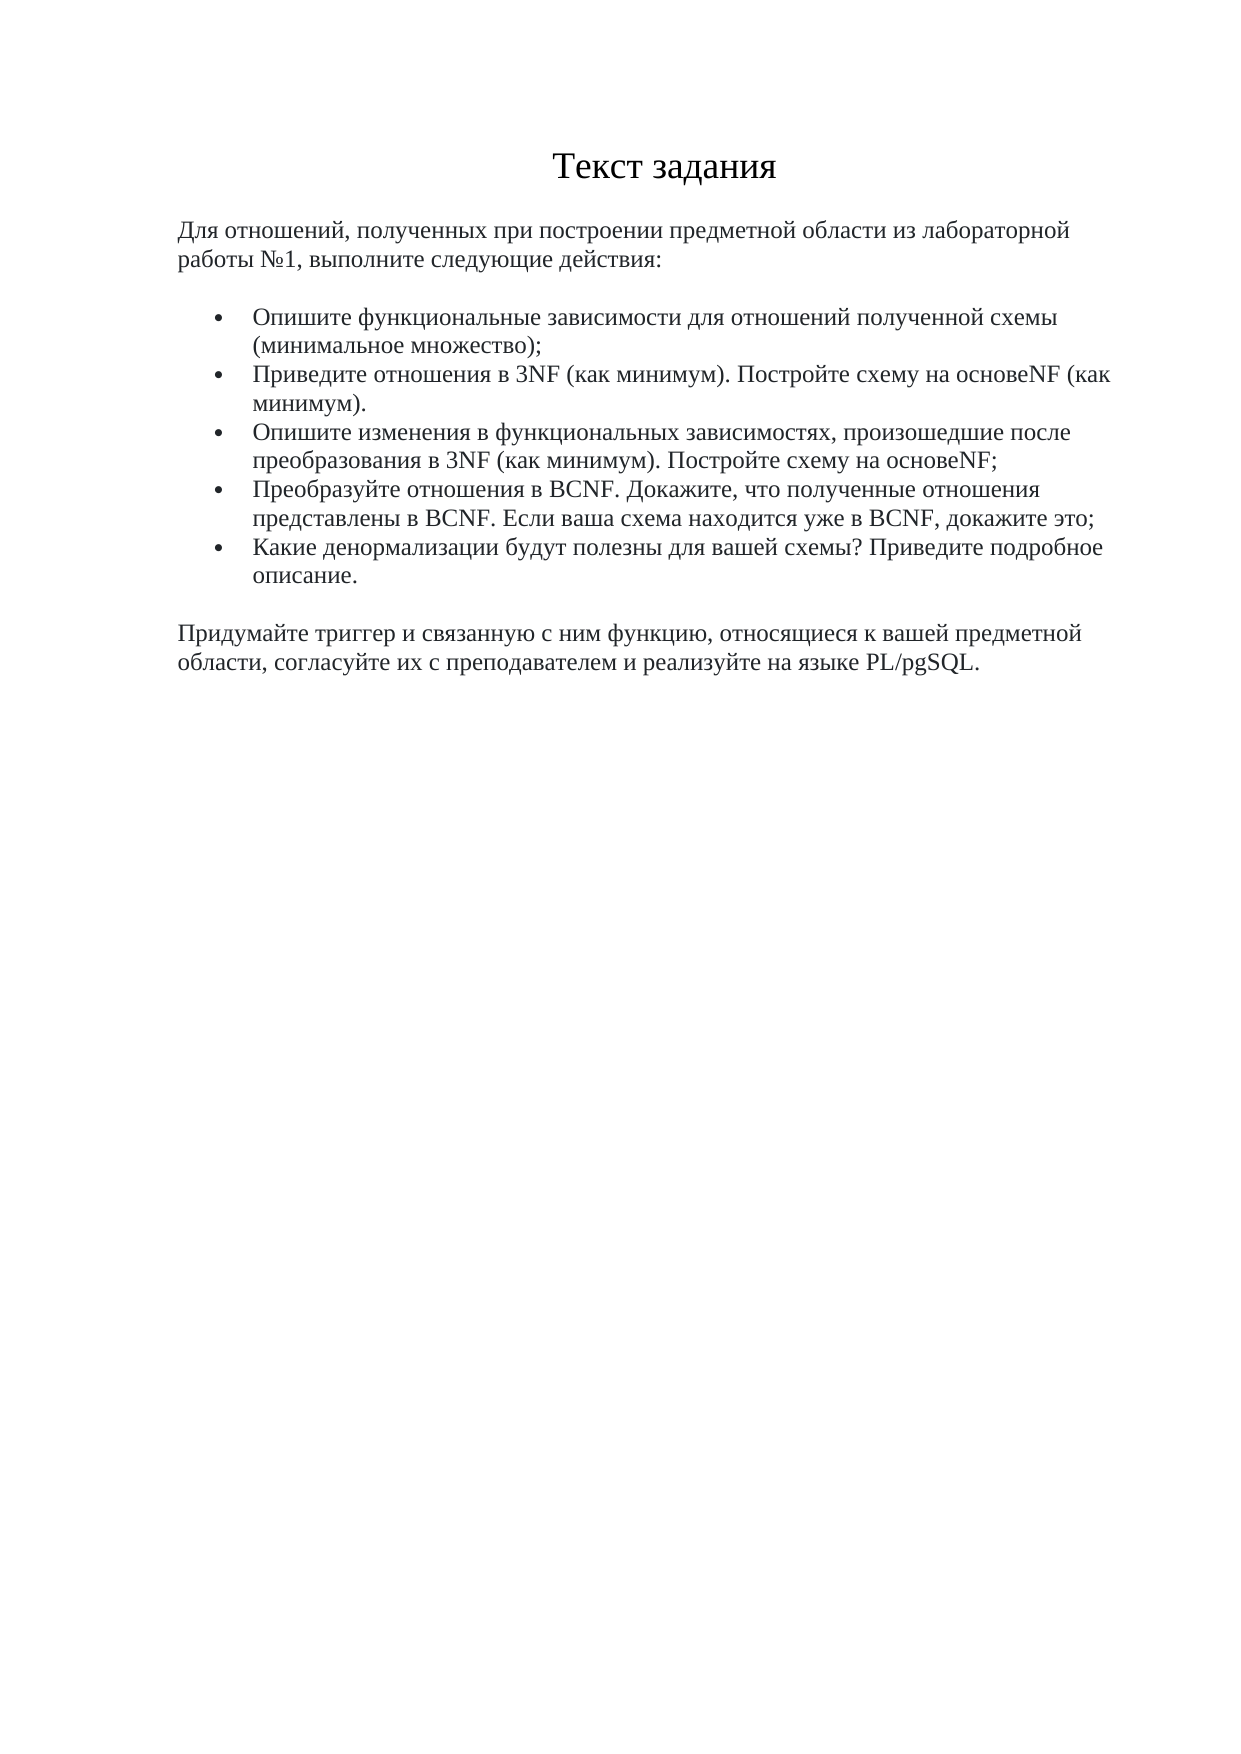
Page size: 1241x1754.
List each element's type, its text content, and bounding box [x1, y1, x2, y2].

list Опишите функциональные зависимости для отношений полученной схемы (минимальное множество); [215, 302, 1152, 359]
text Для отношений, полученных при построении предметной области из лабораторной работы №1, выполните следующие действия: [177, 215, 1152, 272]
list Преобразуйте отношения в BCNF. Докажите, что полученные отношения представлены в BCNF. Если ваша схема находится уже в BCNF, докажите это; [215, 474, 1152, 532]
subtitle Текст задания [177, 143, 1152, 186]
text Придумайте триггер и связанную с ним функцию, относящиеся к вашей предметной области, согласуйте их с преподавателем и реализуйте на языке PL/pgSQL. [177, 618, 1152, 676]
list Какие денормализации будут полезны для вашей схемы? Приведите подробное описание. [215, 532, 1152, 589]
list Приведите отношения в 3NF (как минимум). Постройте схему на основеNF (как минимум). [215, 359, 1152, 417]
list Опишите изменения в функциональных зависимостях, произошедшие после преобразования в 3NF (как минимум). Постройте схему на основеNF; [215, 417, 1152, 474]
